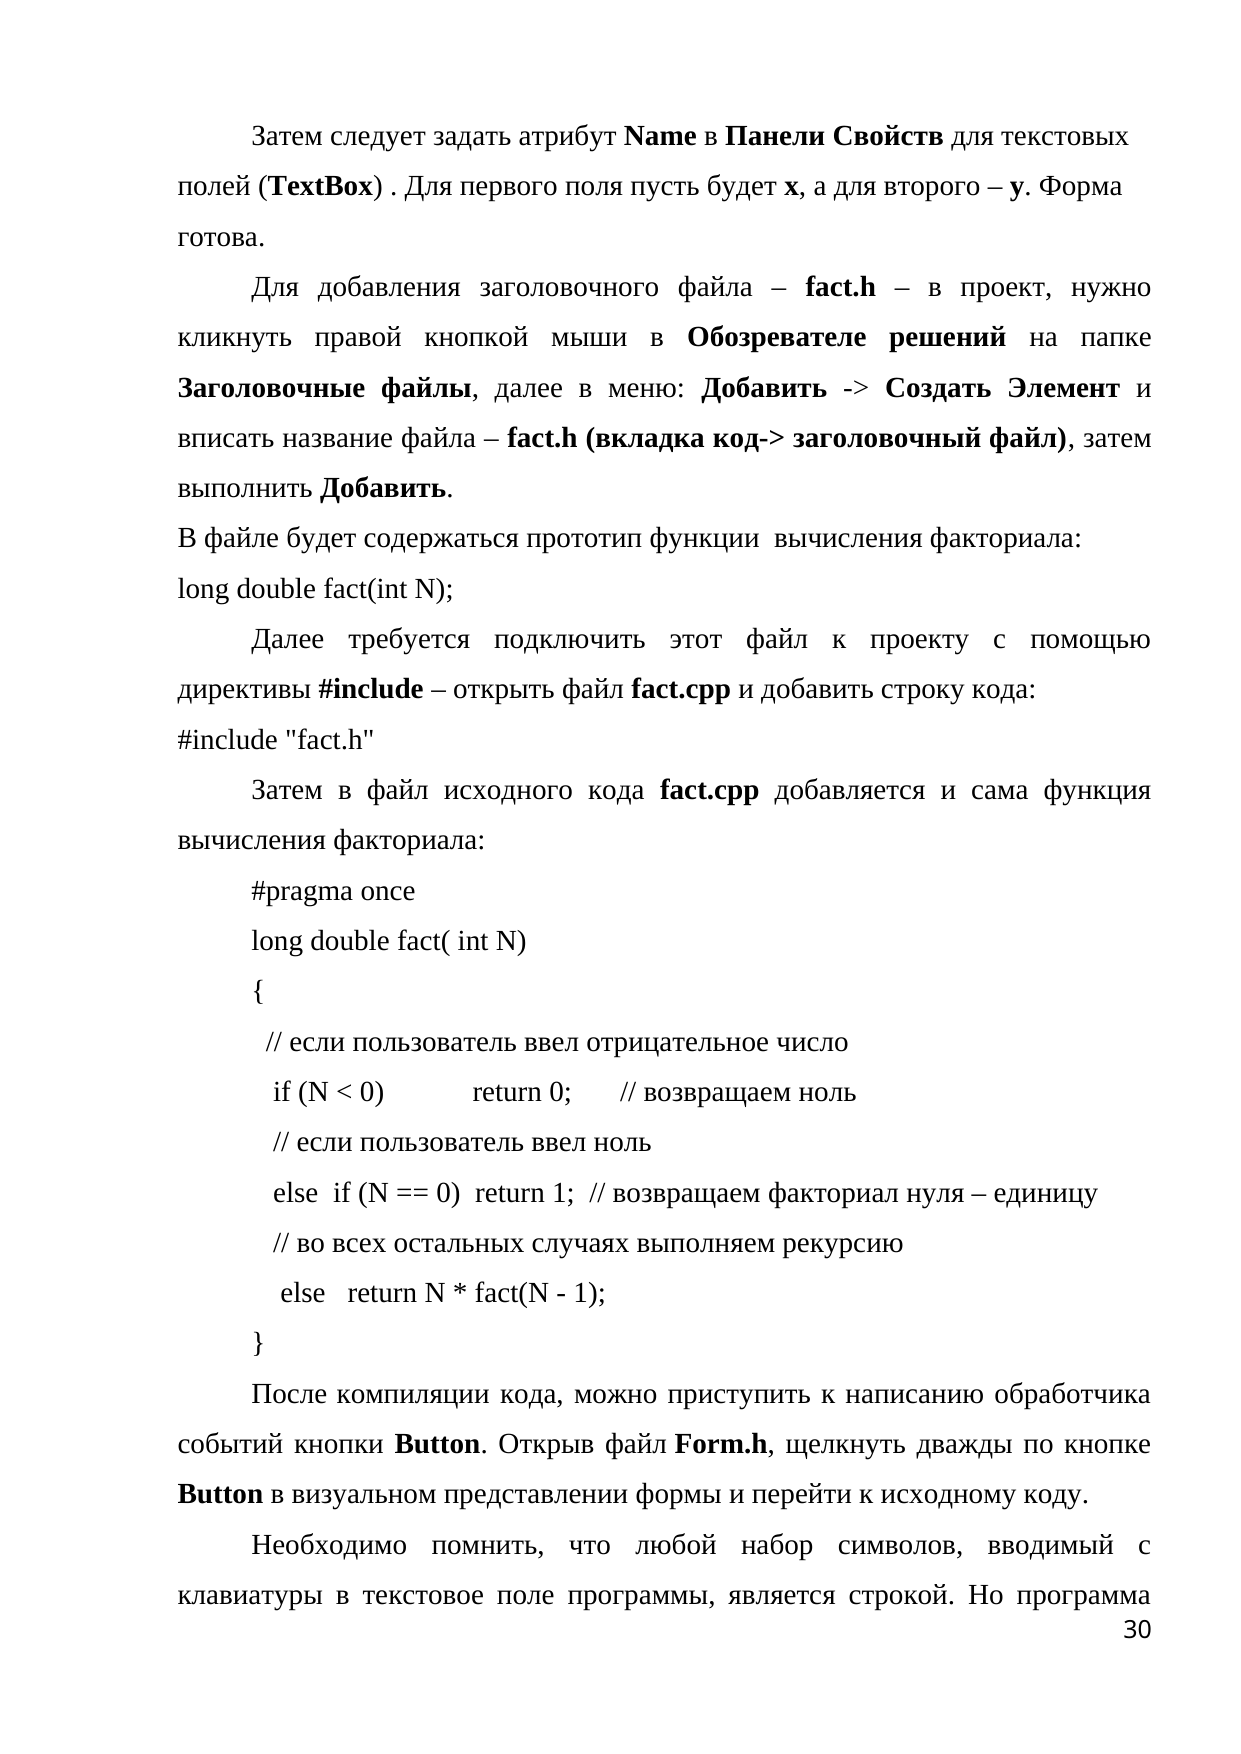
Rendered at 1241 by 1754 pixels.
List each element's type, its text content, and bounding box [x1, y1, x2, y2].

text Затем следует задать атрибут Name в Панели Свойств для текстовых полей (TextBox) . Для первого поля пусть будет х, а для второго – y. Форма готова. [177, 118, 1152, 252]
text #pragma once [177, 873, 1152, 906]
text else return N * fact(N - 1); [177, 1275, 1152, 1309]
text // если пользователь ввел отрицательное число [177, 1024, 1152, 1057]
text // если пользователь ввел ноль [177, 1124, 1152, 1158]
text long double fact( int N) [177, 923, 1152, 957]
text if (N < 0) return 0; // возвращаем ноль [177, 1074, 1152, 1108]
text Для добавления заголовочного файла – fact.h – в проект, нужно кликнуть правой кнопкой мыши в Обозревателе решений на папке Заголовочные файлы, далее в меню: Добавить -> Создать Элемент и вписать название файла – fact.h (вкладка код-> заголовочный файл), затем выполнить Добавить. [177, 269, 1152, 504]
text } [177, 1326, 1152, 1359]
text else if (N == 0) return 1; // возвращаем факториал нуля – единицу [177, 1175, 1152, 1208]
text Далее требуется подключить этот файл к проекту с помощью директивы #include – открыть файл fact.cpp и добавить строку кода: [177, 621, 1152, 705]
text long double fact(int N); [177, 571, 1152, 604]
text В файле будет содержаться прототип функции вычисления факториала: [177, 521, 1152, 554]
text { [177, 973, 1152, 1007]
text После компиляции кода, можно приступить к написанию обработчика событий кнопки Button. Открыв файл Form.h, щелкнуть дважды по кнопке Button в визуальном представлении формы и перейти к исходному коду. [177, 1376, 1152, 1510]
text // во всех остальных случаях выполняем рекурсию [177, 1225, 1152, 1258]
text #include "fact.h" [177, 722, 1152, 755]
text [177, 1527, 1152, 1611]
text Затем в файл исходного кода fact.cpp добавляется и сама функция вычисления факториала: [177, 772, 1152, 856]
